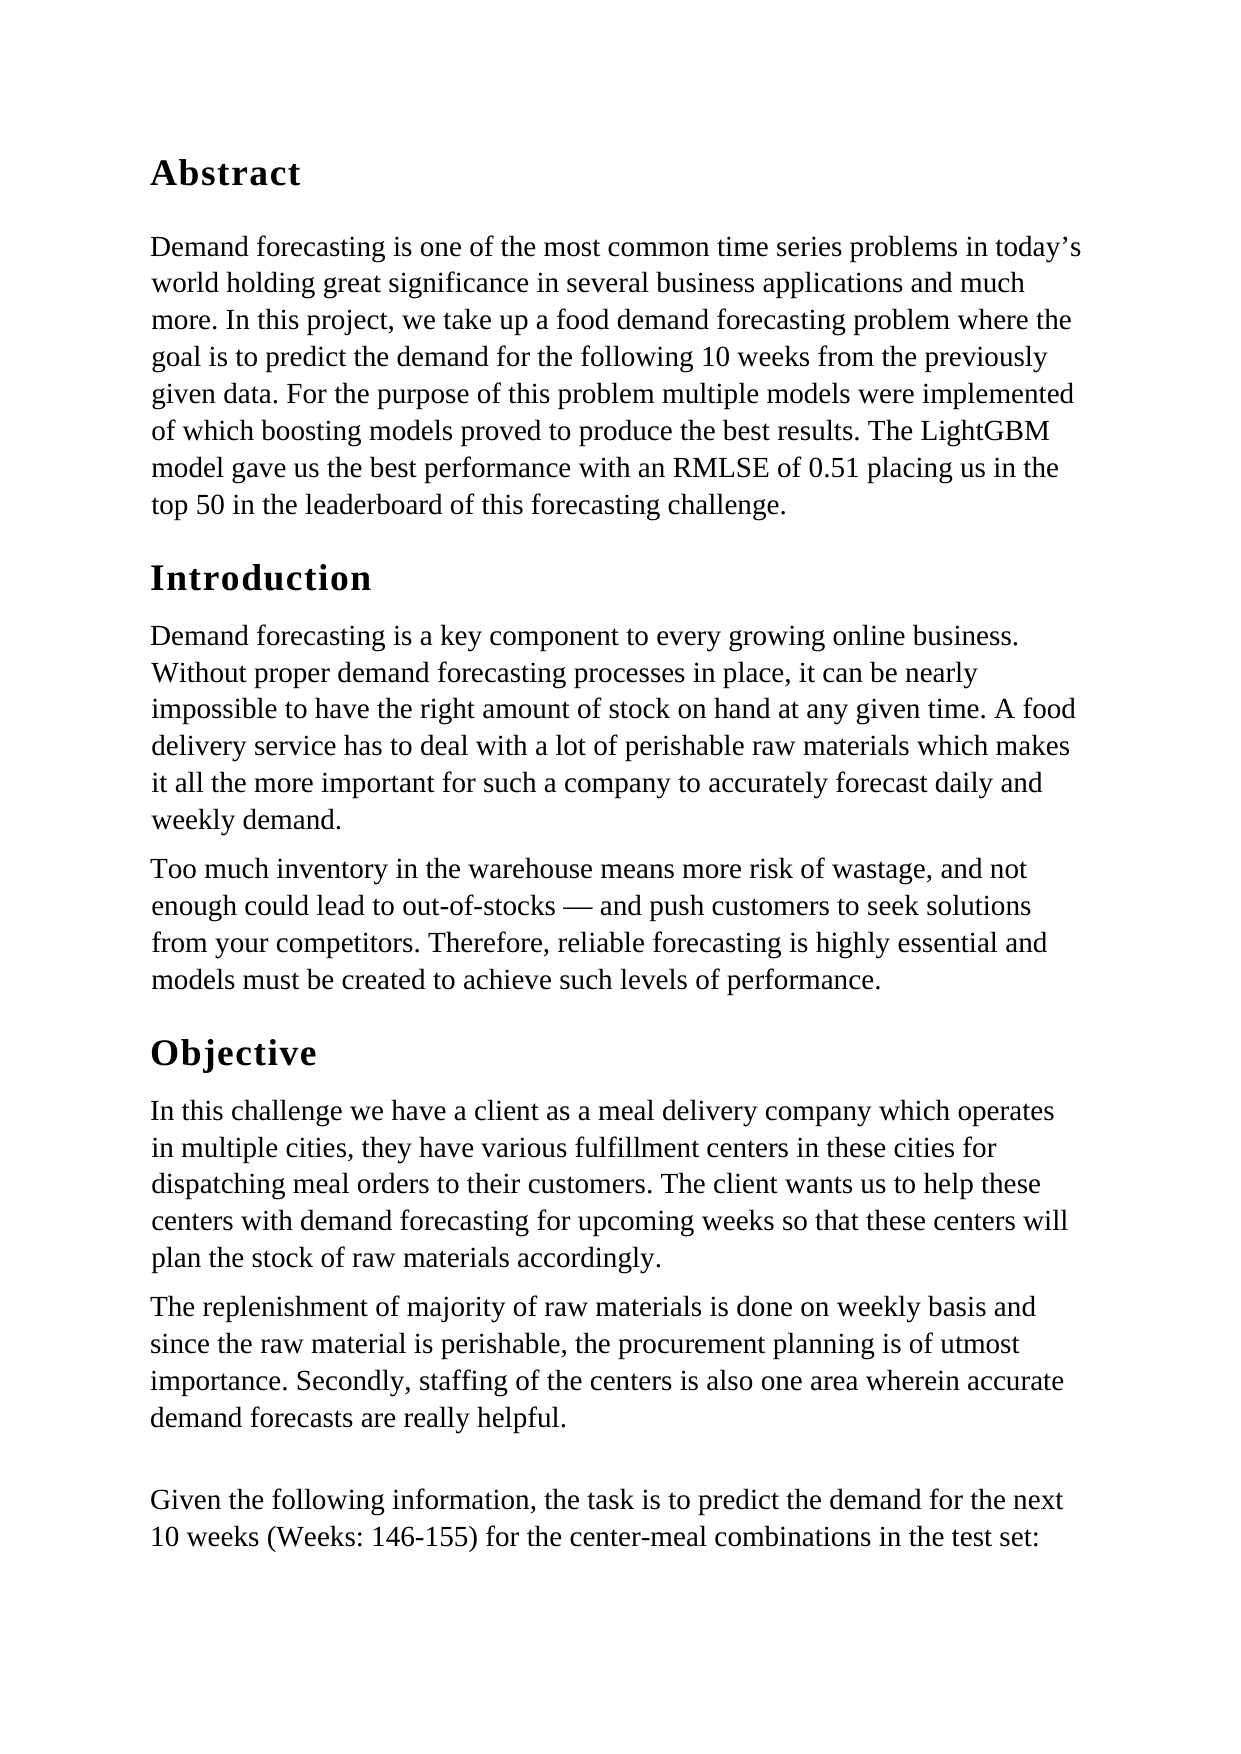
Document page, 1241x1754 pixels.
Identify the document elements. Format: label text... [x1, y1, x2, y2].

text The replenishment of majority of raw materials is done on weekly basis and since the raw material is perishable, the procurement planning is of utmost importance. Secondly, staffing of the centers is also one area wherein accurate demand forecasts are really helpful. [150, 1289, 1090, 1433]
text Demand forecasting is a key component to every growing online business. Without proper demand forecasting processes in place, it can be nearly impossible to have the right amount of stock on hand at any given time. A food delivery service has to deal with a lot of perishable raw materials which makes it all the more important for such a company to accurately forecast daily and weekly demand. [150, 618, 1084, 836]
text Given the following information, the task is to predict the demand for the next 10 weeks (Weeks: 146-155) for the center-meal combinations in the test set: [150, 1482, 1090, 1552]
subtitle Demand forecasting is one of the most common time series problems in today’s world holding great significance in several business applications and much more. In this project, we take up a food demand forecasting problem where the goal is to predict the demand for the following 10 weeks from the previously given data. For the purpose of this problem multiple models were implemented of which boosting models proved to produce the best results. The LightGBM model gave us the best performance with an RMLSE of 0.51 placing us in the top 50 in the leaderboard of this forecasting challenge. [150, 229, 1084, 520]
subtitle Introduction [150, 555, 1084, 598]
subtitle Abstract [150, 150, 1084, 193]
subtitle Objective [150, 1030, 1084, 1073]
text In this challenge we have a client as a meal delivery company which operates in multiple cities, they have various fulfillment centers in these cities for dispatching meal orders to their customers. The client wants us to help these centers with demand forecasting for upcoming weeks so that these centers will plan the stock of raw materials accordingly. [150, 1093, 1084, 1274]
text Too much inventory in the warehouse means more risk of wastage, and not enough could lead to out-of-stocks — and push customers to seek solutions from your competitors. Therefore, reliable forecasting is highly essential and models must be created to achieve such levels of performance. [150, 851, 1084, 995]
